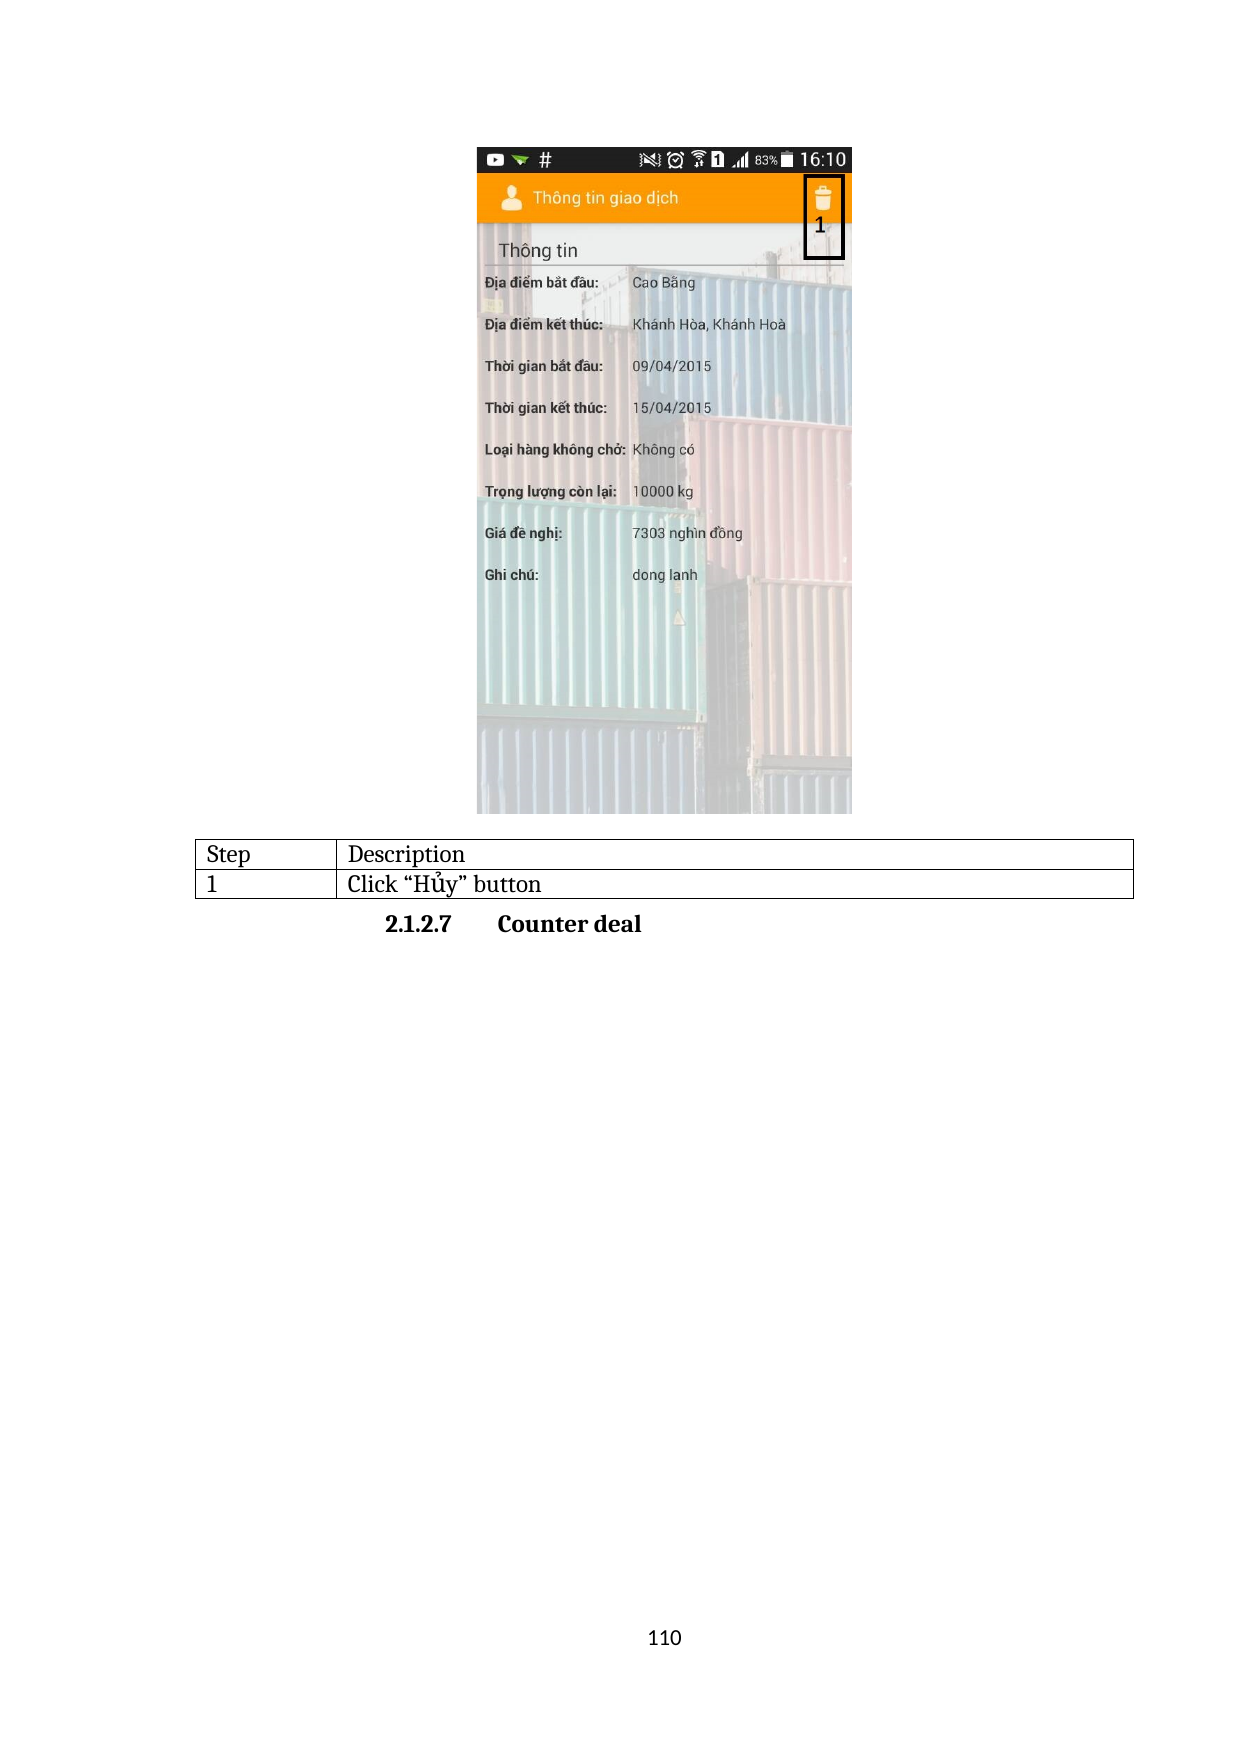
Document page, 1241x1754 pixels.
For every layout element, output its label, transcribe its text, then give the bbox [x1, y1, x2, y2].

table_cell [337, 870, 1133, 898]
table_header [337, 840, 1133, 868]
picture [476, 147, 852, 814]
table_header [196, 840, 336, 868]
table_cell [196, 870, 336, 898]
subtitle Counter deal [385, 910, 1122, 938]
